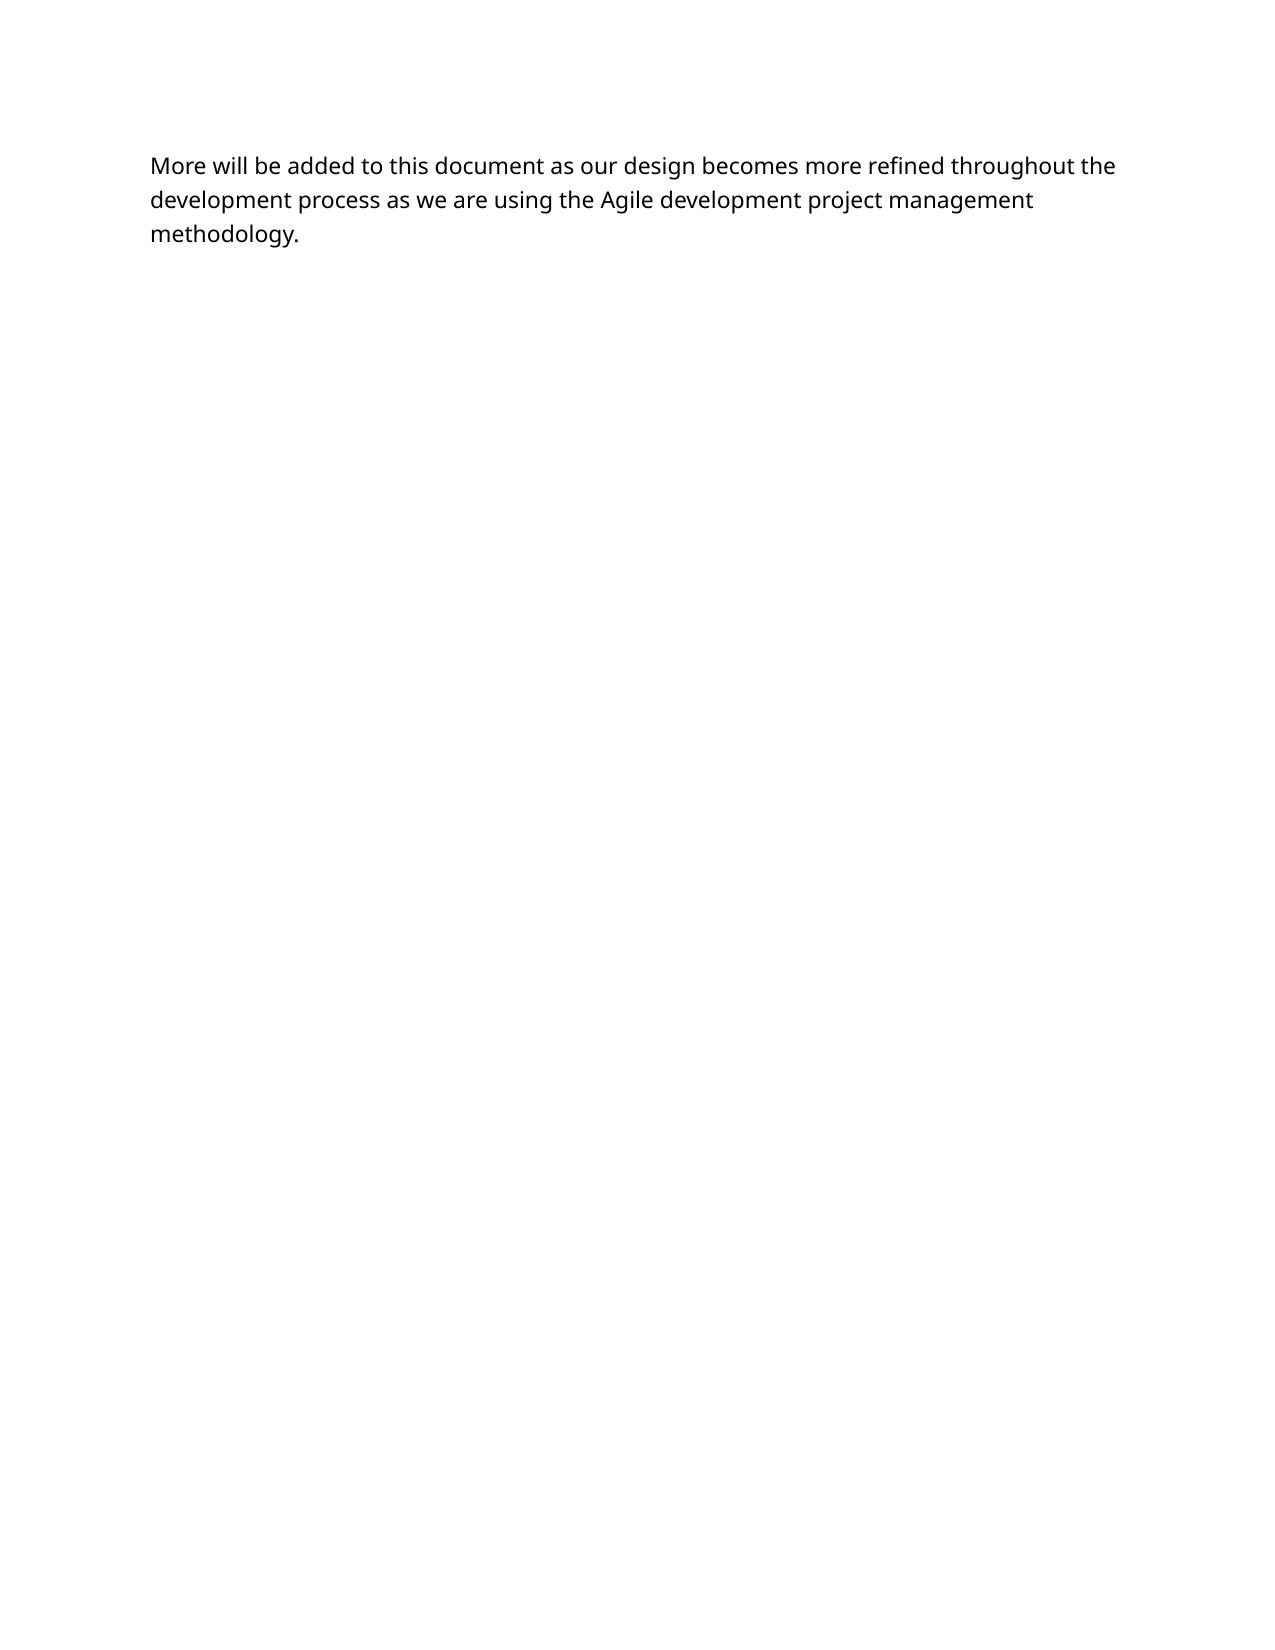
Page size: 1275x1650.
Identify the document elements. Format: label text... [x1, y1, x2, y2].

text More will be added to this document as our design becomes more refined throughout the development process as we are using the Agile development project management methodology. [150, 150, 1125, 249]
